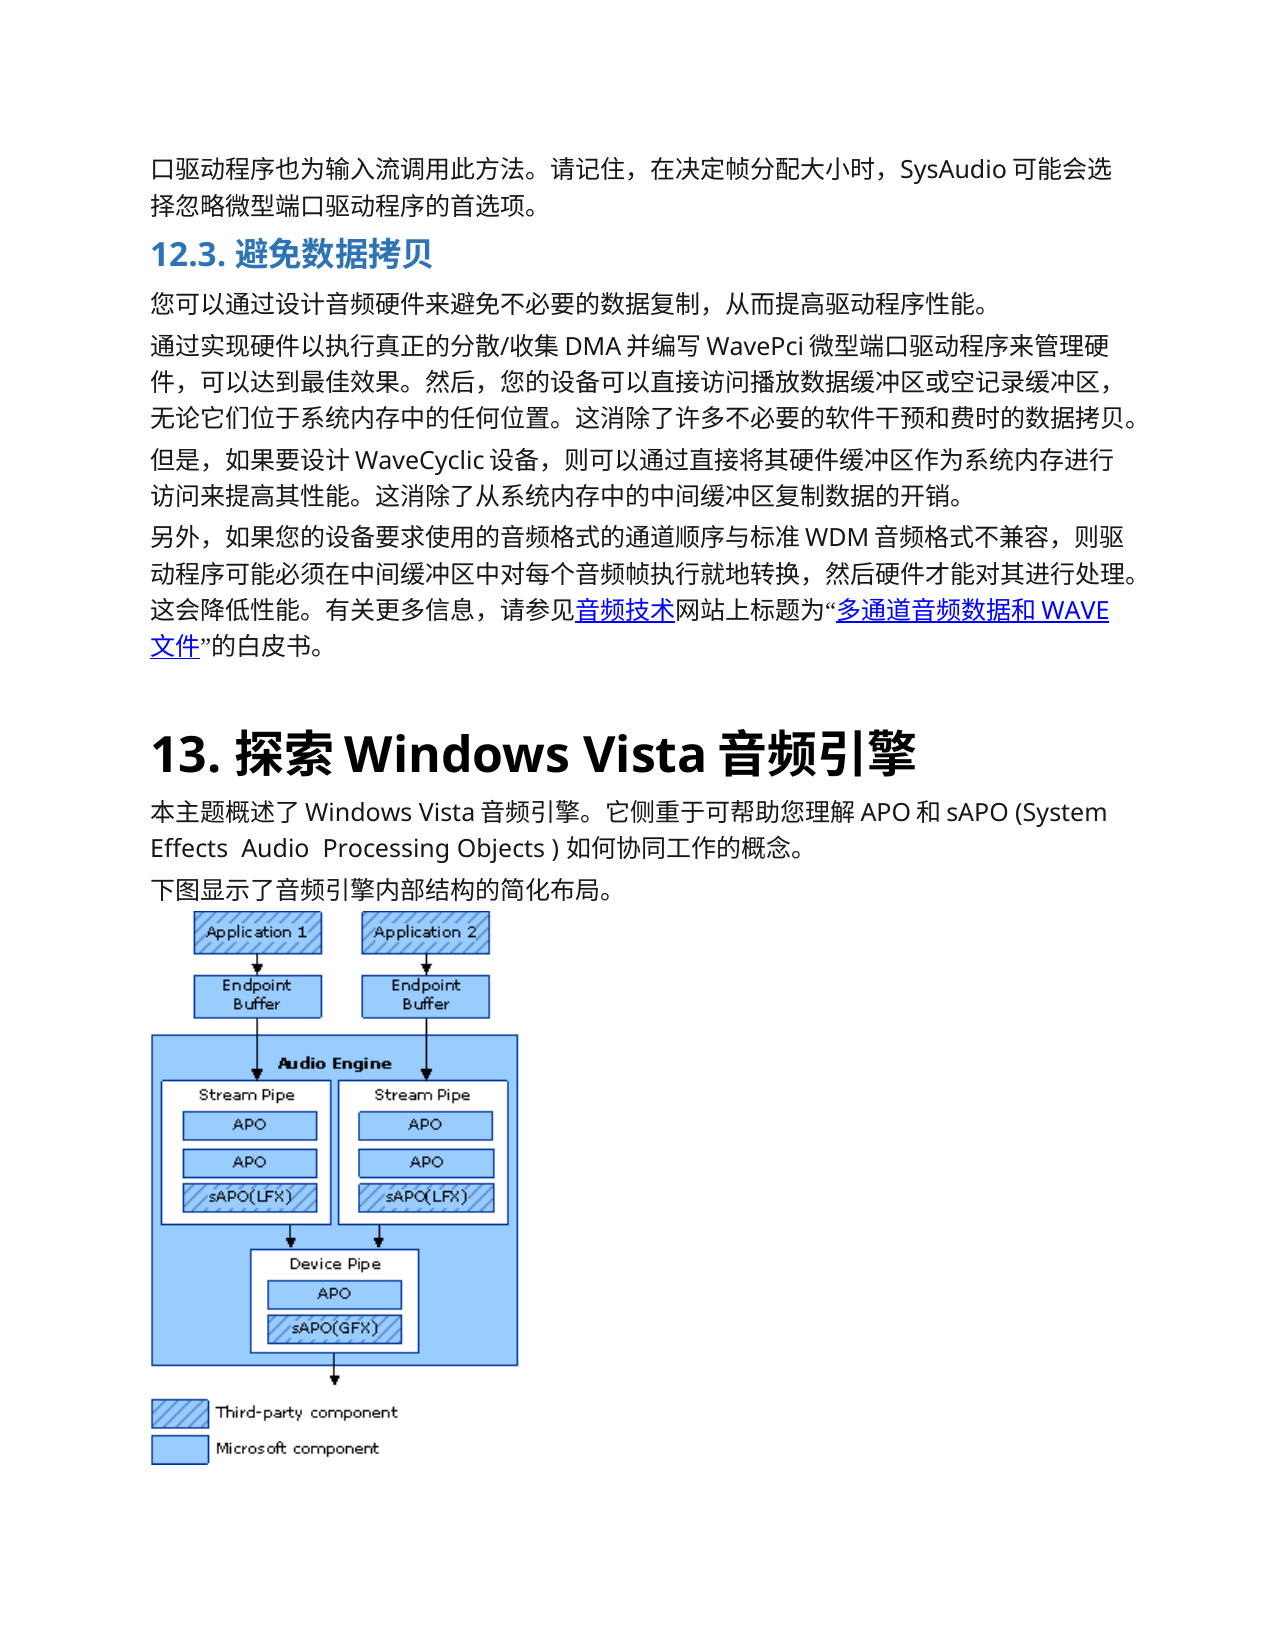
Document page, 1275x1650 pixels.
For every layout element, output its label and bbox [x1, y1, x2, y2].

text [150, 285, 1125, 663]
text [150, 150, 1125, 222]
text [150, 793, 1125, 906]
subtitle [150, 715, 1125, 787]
picture [150, 911, 520, 1465]
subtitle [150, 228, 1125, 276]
